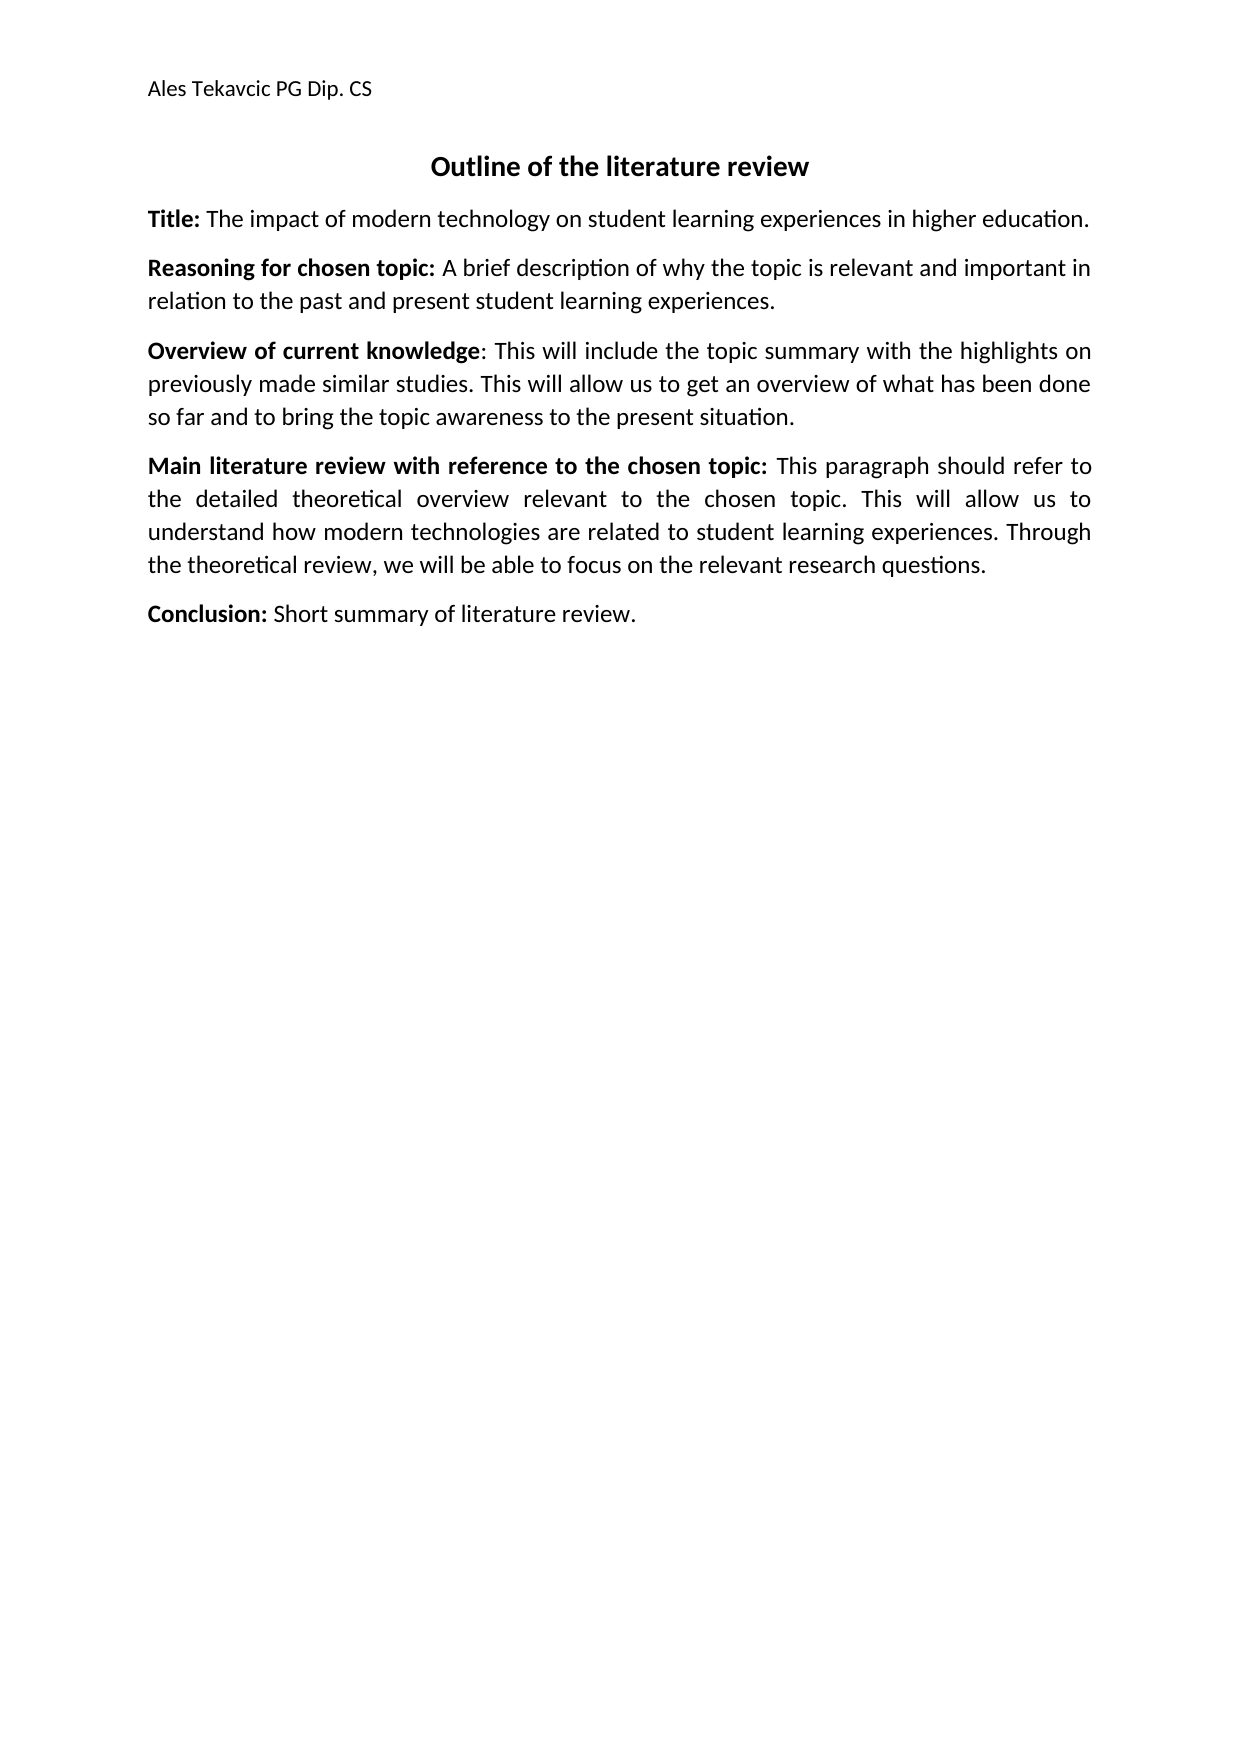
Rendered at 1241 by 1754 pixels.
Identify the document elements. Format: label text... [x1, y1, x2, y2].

text Conclusion: Short summary of literature review. [148, 598, 1093, 629]
text Main literature review with reference to the chosen topic: This paragraph should refer to the detailed theoretical overview relevant to the chosen topic. This will allow us to understand how modern technologies are related to student learning experiences. Through the theoretical review, we will be able to focus on the relevant research questions. [148, 450, 1093, 579]
text Overview of current knowledge: This will include the topic summary with the highlights on previously made similar studies. This will allow us to get an overview of what has been done so far and to bring the topic awareness to the present situation. [148, 335, 1093, 431]
text Reasoning for chosen topic: A brief description of why the topic is relevant and important in relation to the past and present student learning experiences. [148, 252, 1093, 316]
text Outline of the literature review [148, 148, 1093, 183]
text Title: The impact of modern technology on student learning experiences in higher education. [148, 203, 1093, 233]
